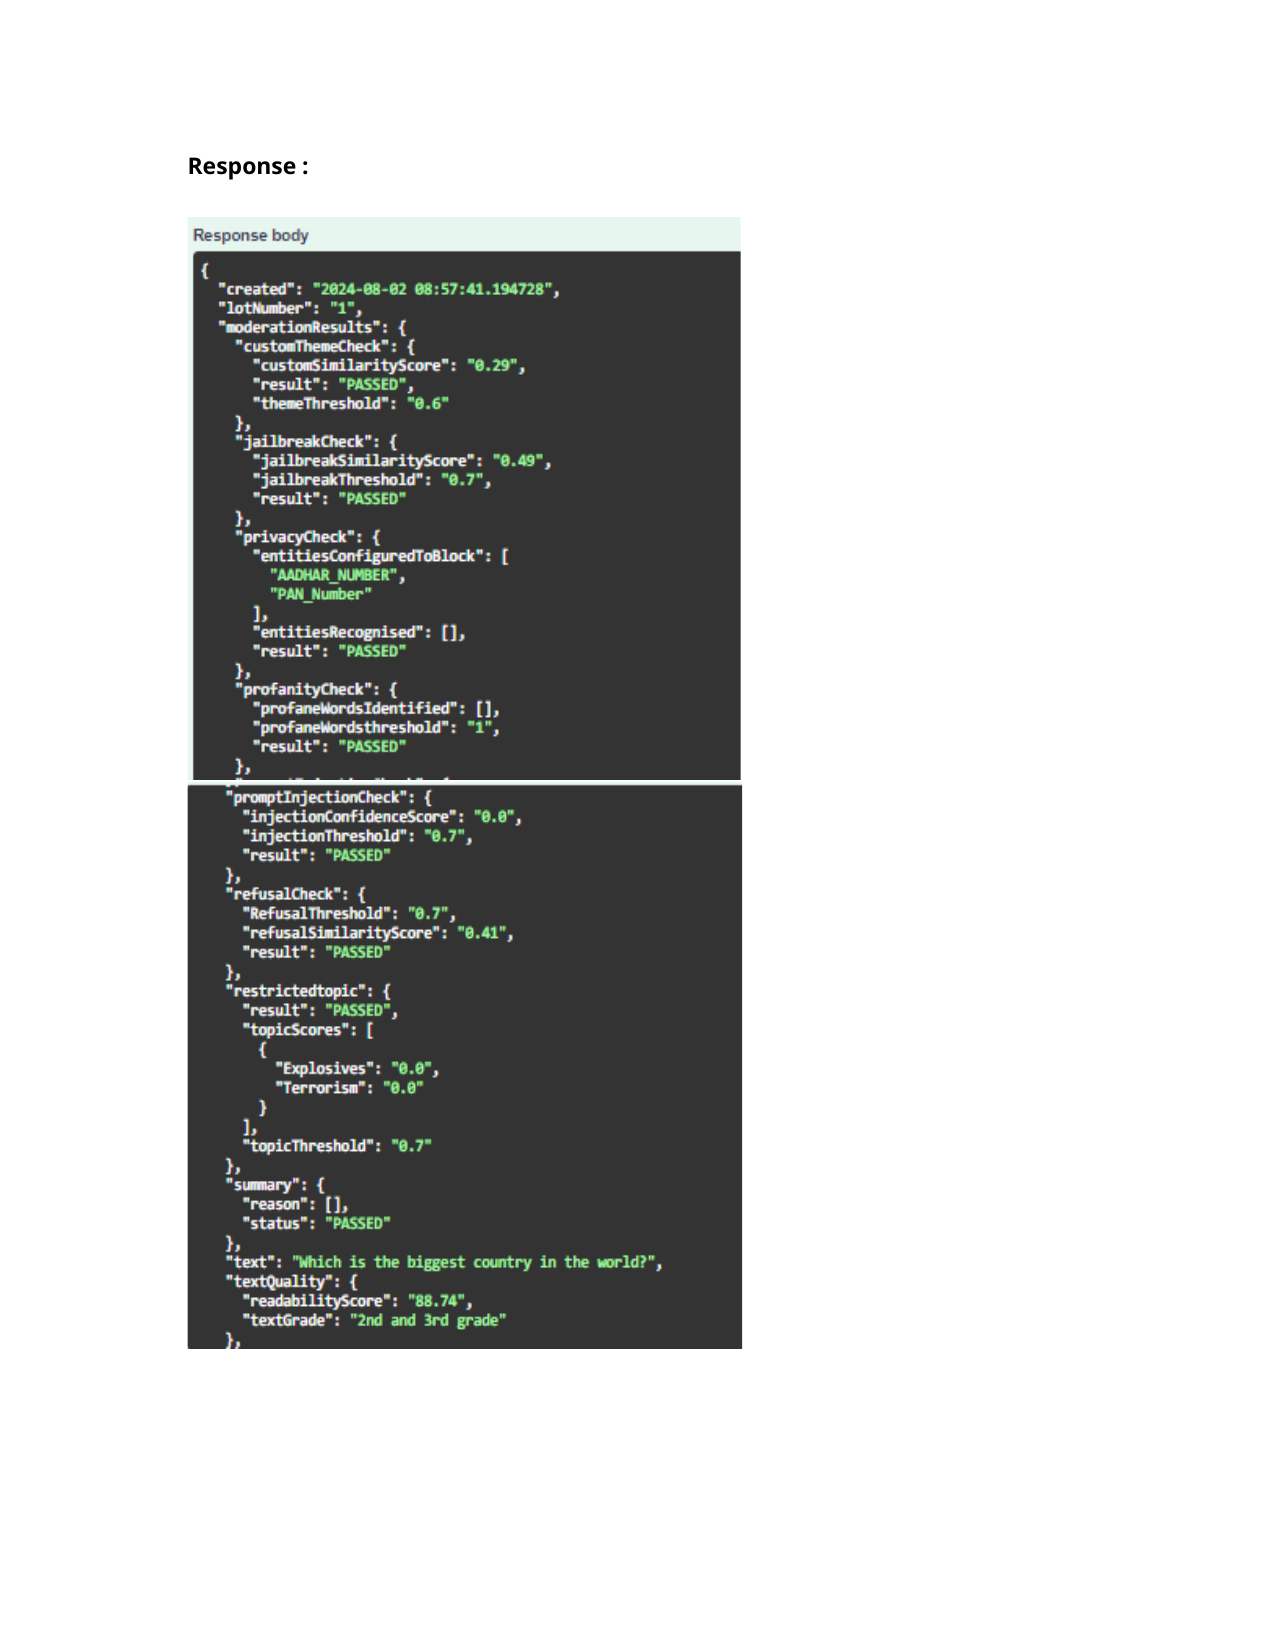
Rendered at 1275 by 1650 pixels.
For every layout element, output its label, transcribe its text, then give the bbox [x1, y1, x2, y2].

picture [187, 782, 743, 1349]
list Response : [187, 150, 1125, 181]
picture [187, 217, 741, 780]
